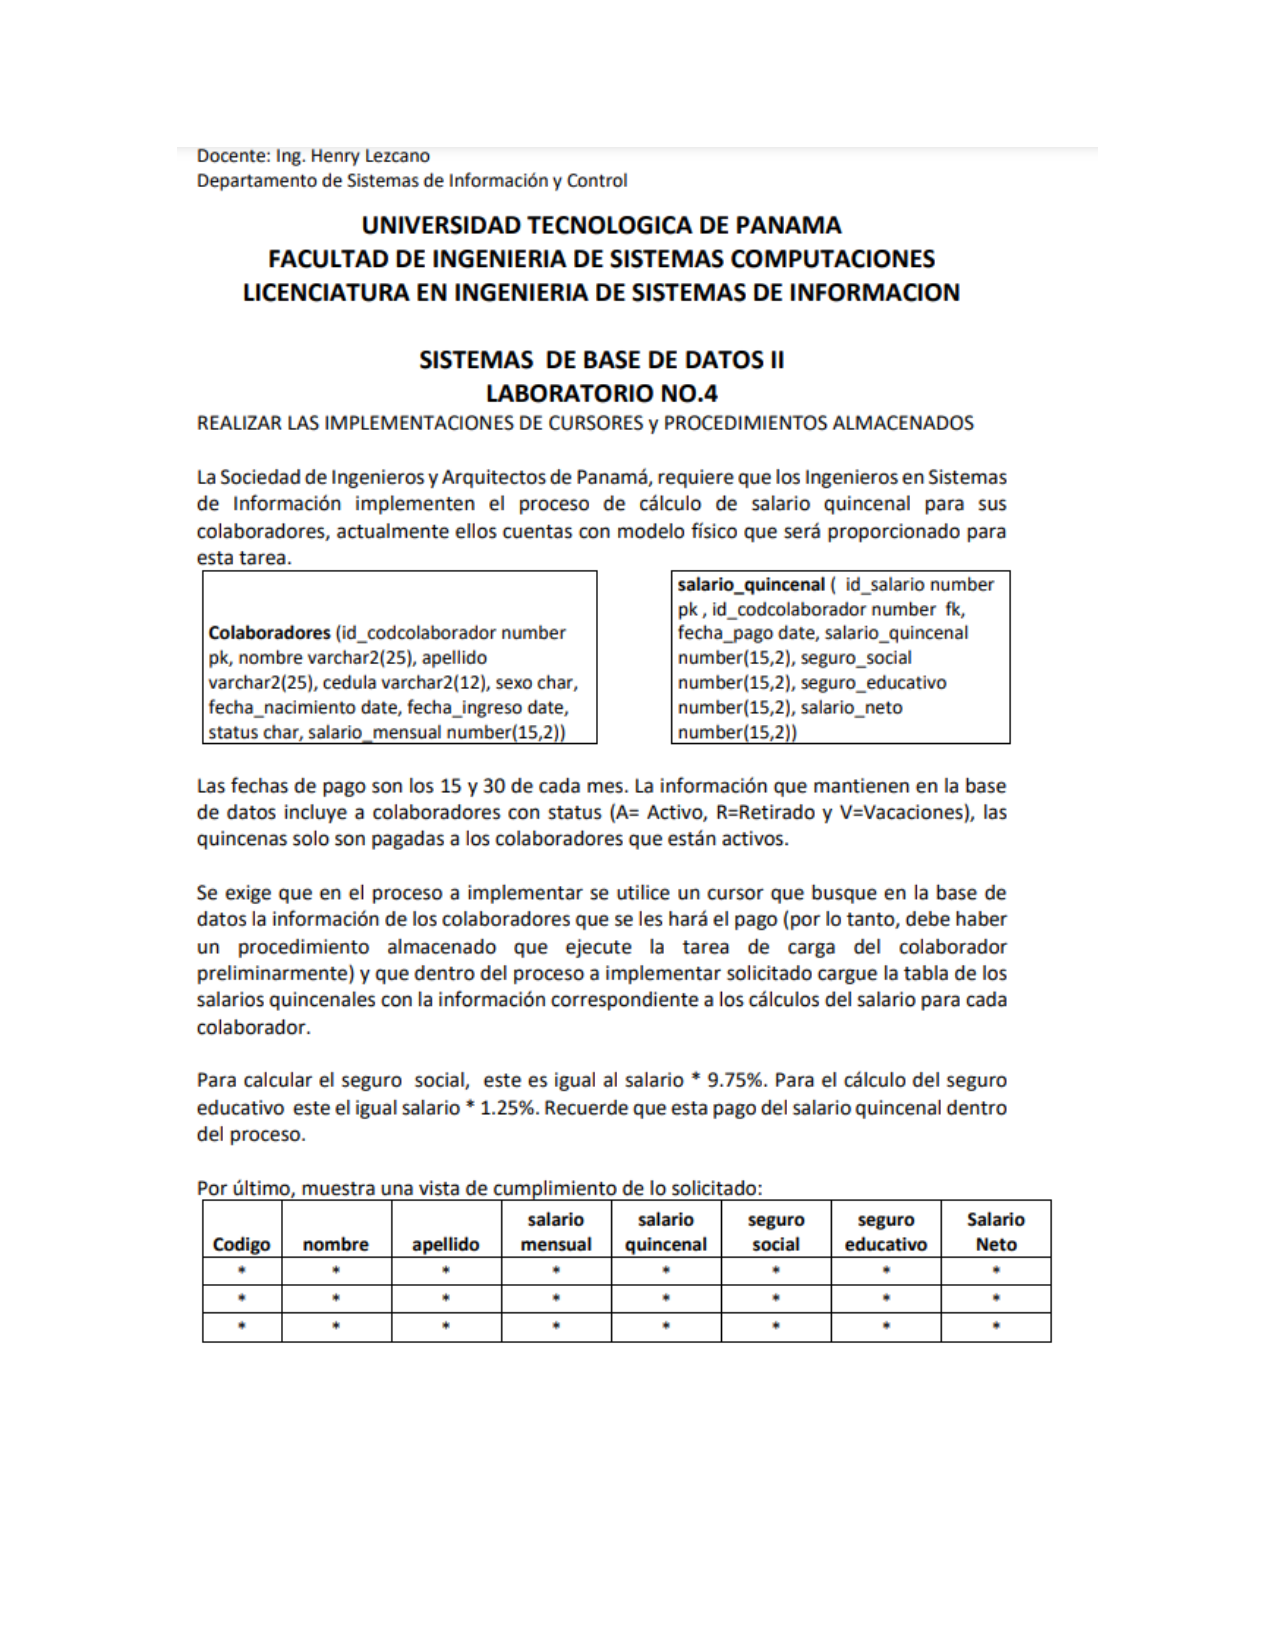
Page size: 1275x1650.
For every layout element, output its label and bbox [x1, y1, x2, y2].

picture [177, 147, 1098, 1384]
